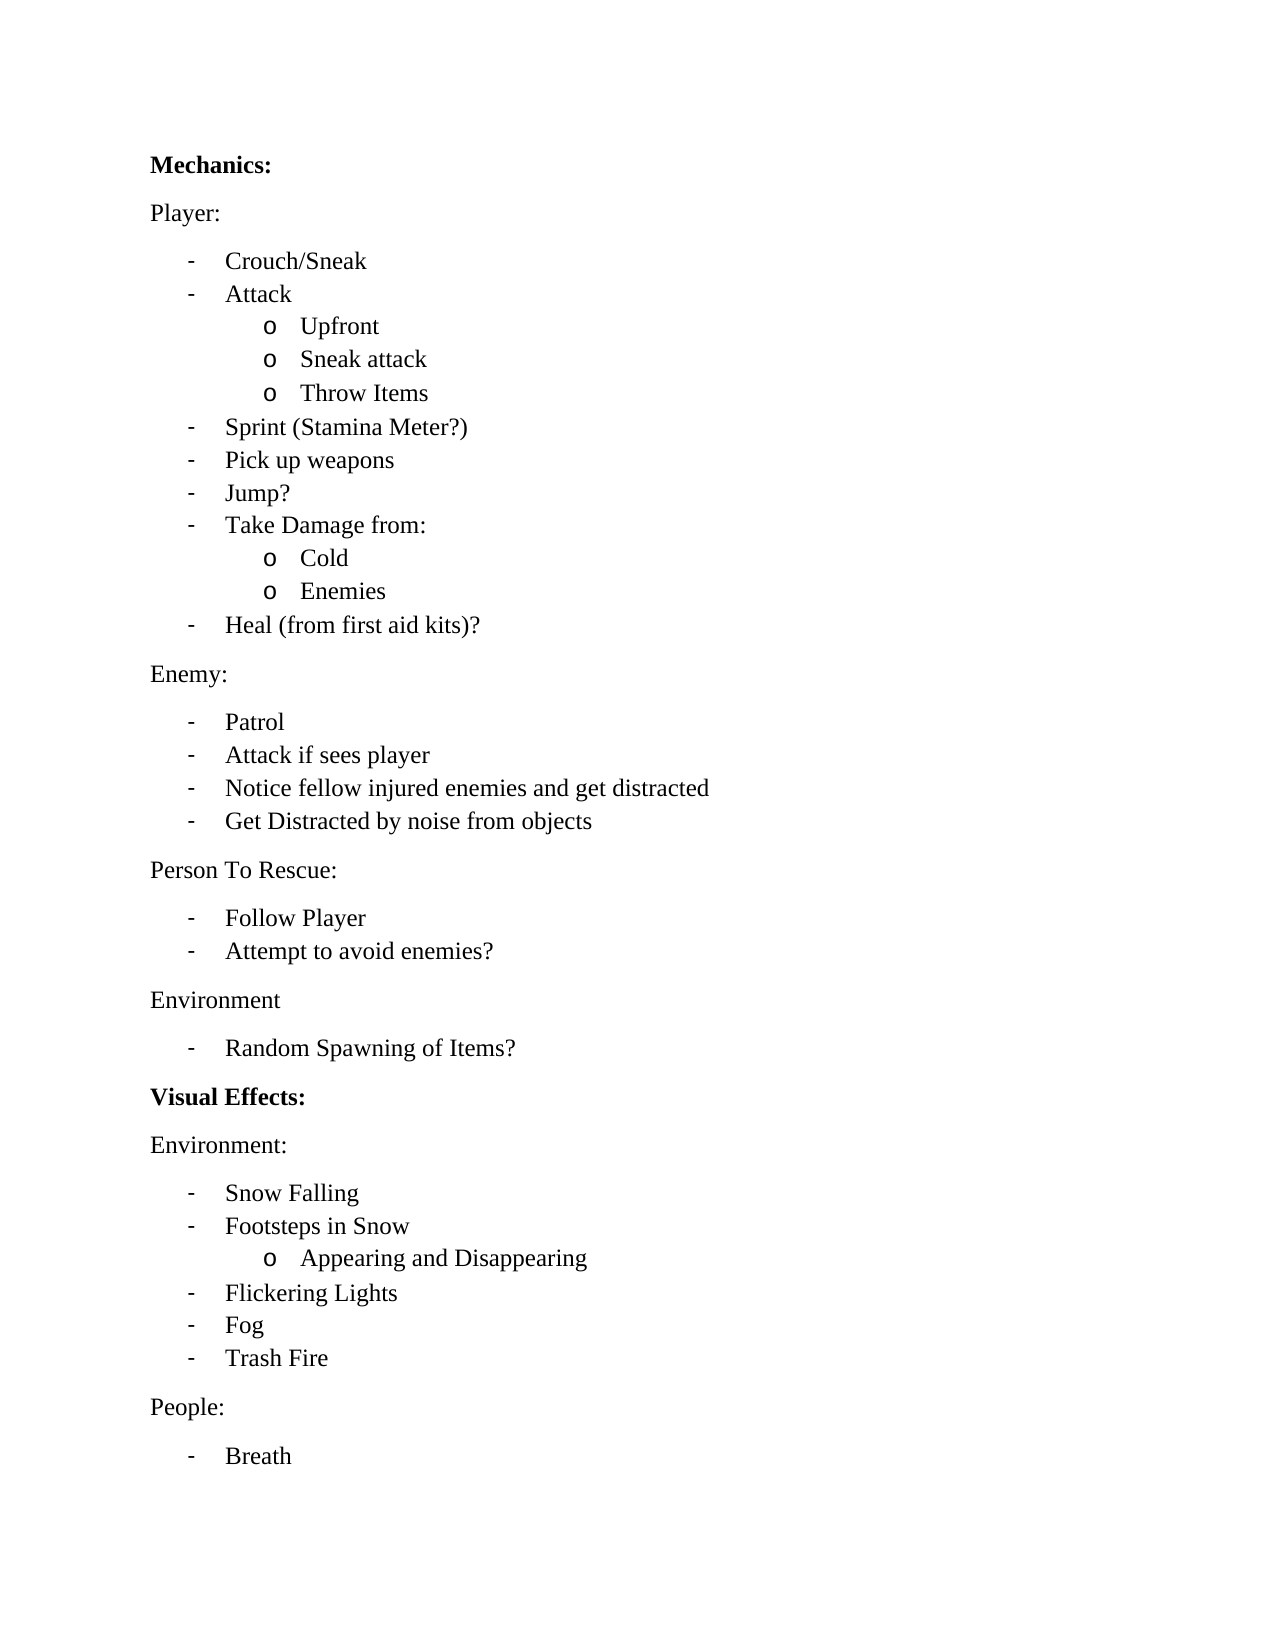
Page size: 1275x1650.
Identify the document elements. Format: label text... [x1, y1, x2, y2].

list Patrol [187, 706, 1125, 737]
list Sneak attack [262, 344, 1125, 375]
list Get Distracted by noise from objects [187, 805, 1125, 836]
text Mechanics: [150, 150, 1125, 179]
text People: [150, 1392, 1125, 1421]
list Breath [187, 1440, 1125, 1470]
list Flickering Lights [187, 1277, 1125, 1307]
list Take Damage from: [187, 510, 1125, 540]
text Environment [150, 985, 1125, 1014]
list Heal (from first aid kits)? [187, 609, 1125, 639]
list Footsteps in Snow [187, 1211, 1125, 1241]
list Random Spawning of Items? [187, 1033, 1125, 1063]
text Person To Rescue: [150, 855, 1125, 883]
list Upfront [262, 311, 1125, 342]
list Sprint (Stamina Meter?) [187, 411, 1125, 441]
list Attack if sees player [187, 739, 1125, 770]
list Enemies [262, 576, 1125, 607]
list Fog [187, 1309, 1125, 1340]
text Environment: [150, 1130, 1125, 1159]
list Appearing and Disappearing [262, 1243, 1125, 1274]
list Notice fellow injured enemies and get distracted [187, 772, 1125, 803]
list Trash Fire [187, 1342, 1125, 1373]
text Enemy: [150, 659, 1125, 687]
list Throw Items [262, 378, 1125, 408]
text Player: [150, 198, 1125, 226]
list Jump? [187, 477, 1125, 507]
list Snow Falling [187, 1178, 1125, 1208]
list Follow Player [187, 902, 1125, 933]
list Attempt to avoid enemies? [187, 935, 1125, 966]
list Cold [262, 543, 1125, 573]
text Visual Effects: [150, 1082, 1125, 1111]
list Crouch/Sneak [187, 245, 1125, 276]
list Pick up weapons [187, 444, 1125, 474]
list Attack [187, 278, 1125, 309]
